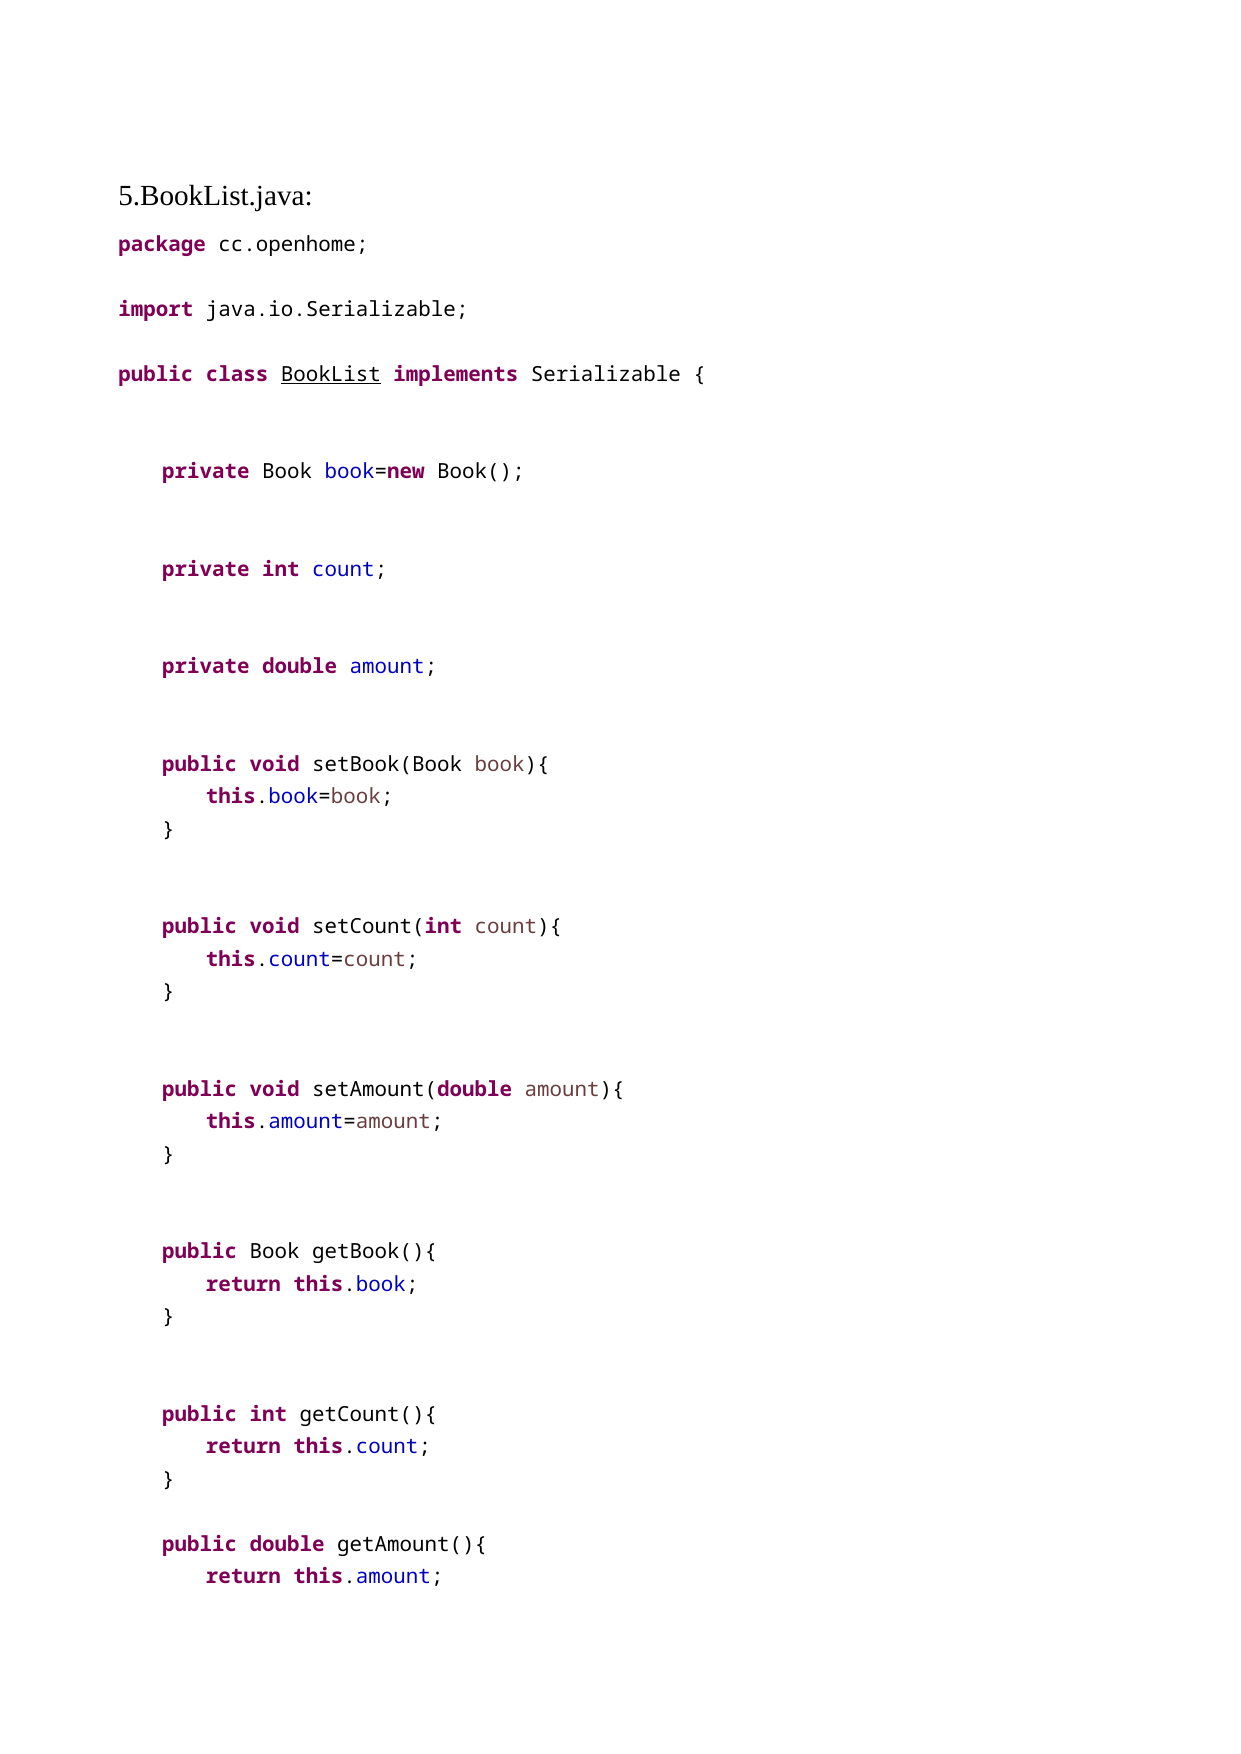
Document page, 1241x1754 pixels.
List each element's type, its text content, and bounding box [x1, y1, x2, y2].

text } [118, 1137, 1093, 1169]
text private Book book=new Book(); [118, 454, 1093, 487]
text return this.amount; [118, 1559, 1093, 1592]
text public Book getBook(){ [118, 1234, 1093, 1267]
text this.amount=amount; [118, 1104, 1093, 1137]
text import java.io.Serializable; [118, 292, 1093, 324]
text public int getCount(){ [118, 1397, 1093, 1429]
text } [118, 1462, 1093, 1494]
text private double amount; [118, 649, 1093, 682]
text public class BookList implements Serializable { [118, 357, 1093, 389]
text } [118, 974, 1093, 1007]
text public void setBook(Book book){ [118, 747, 1093, 779]
text public double getAmount(){ [118, 1527, 1093, 1559]
text public void setCount(int count){ [118, 909, 1093, 942]
text return this.count; [118, 1429, 1093, 1462]
text } [118, 1299, 1093, 1332]
text package cc.openhome; [118, 227, 1093, 259]
text this.book=book; [118, 779, 1093, 812]
text private int count; [118, 552, 1093, 584]
text } [118, 812, 1093, 844]
text this.count=count; [118, 942, 1093, 974]
text 5.BookList.java: [118, 162, 1093, 227]
text return this.book; [118, 1267, 1093, 1299]
text public void setAmount(double amount){ [118, 1072, 1093, 1104]
